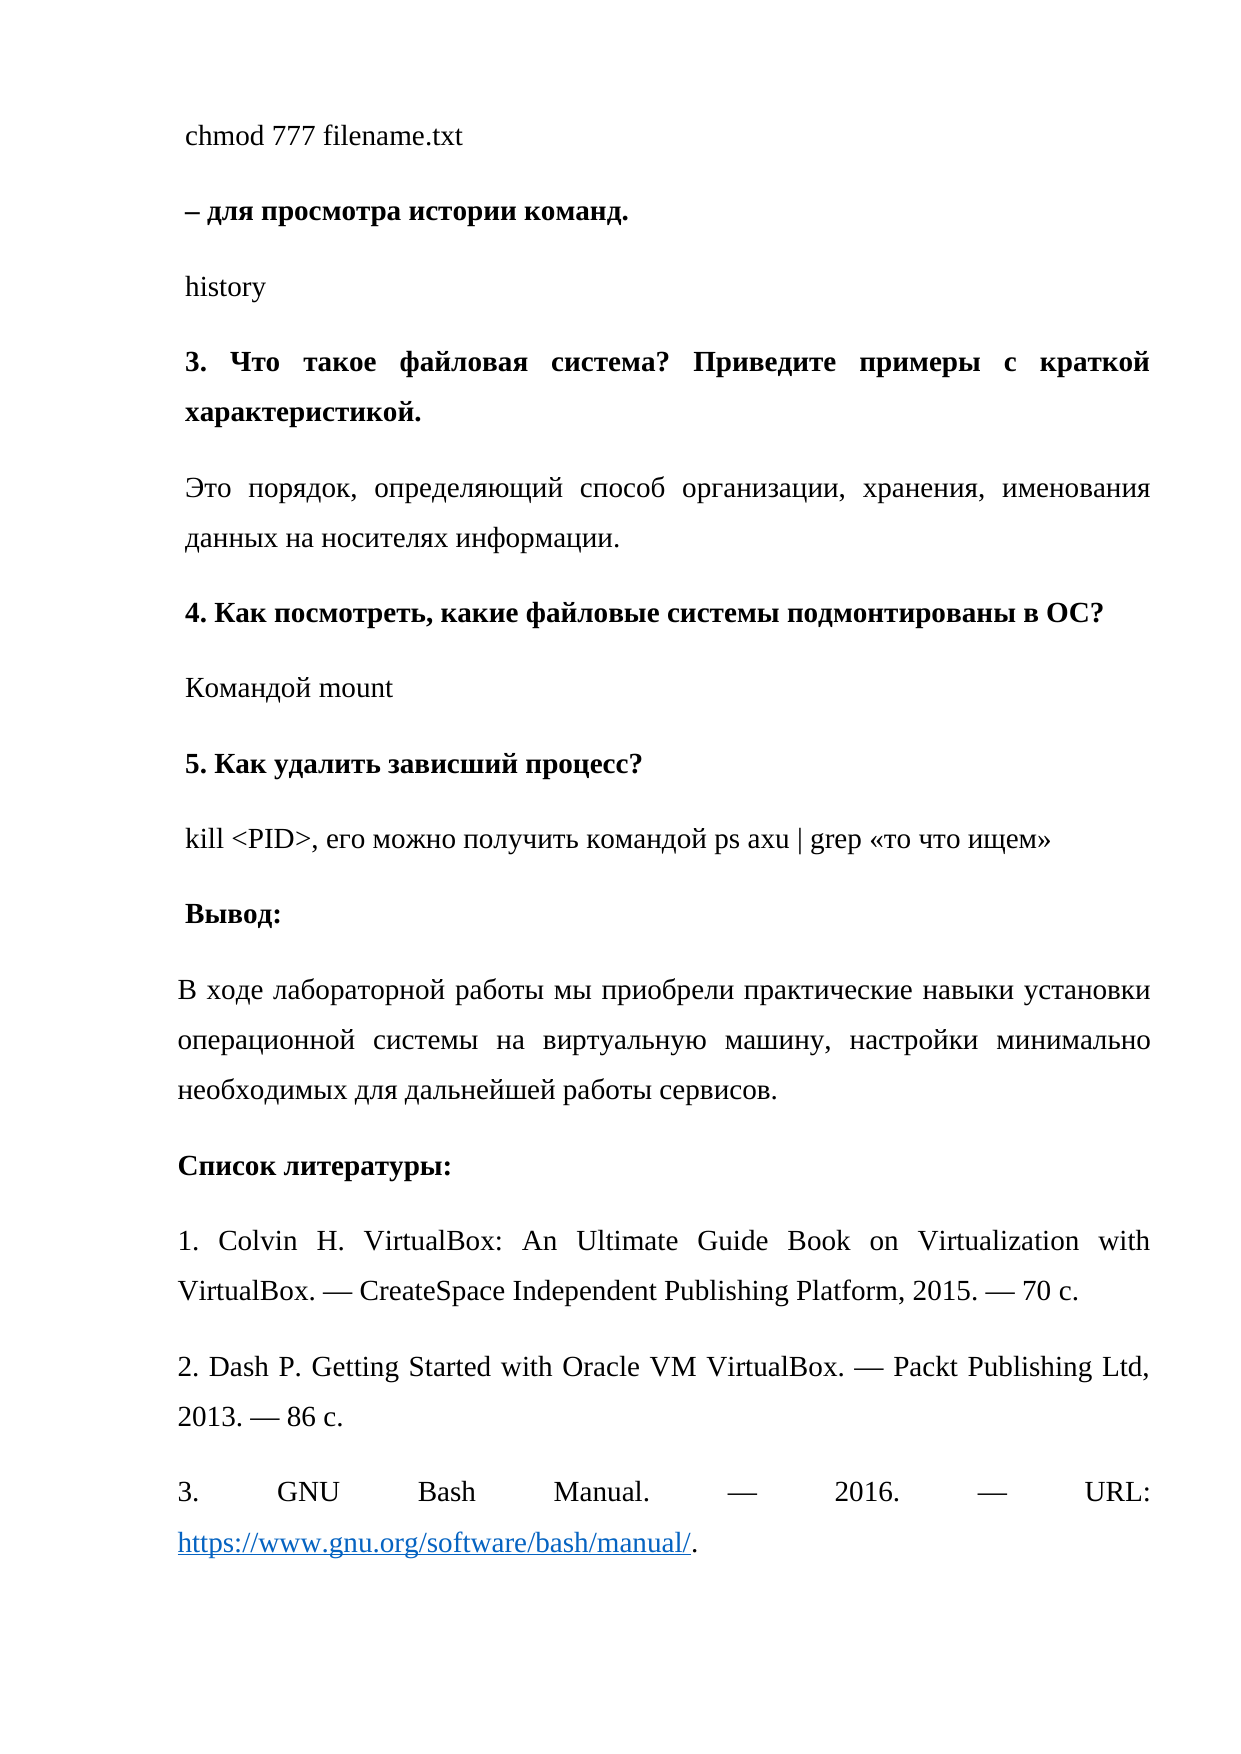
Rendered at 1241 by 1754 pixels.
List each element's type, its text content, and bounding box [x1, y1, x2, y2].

text history [185, 269, 1152, 302]
text 3. Что такое файловая система? Приведите примеры с краткой характеристикой. [185, 344, 1152, 428]
text chmod 777 filename.txt [185, 118, 1152, 152]
text В ходе лабораторной работы мы приобрели практические навыки установки операционной системы на виртуальную машину, настройки минимально необходимых для дальнейшей работы сервисов. [177, 972, 1152, 1106]
text Командой mount [185, 671, 1152, 704]
text Это порядок, определяющий способ организации, хранения, именования данных на носителях информации. [185, 470, 1152, 553]
text 1. Colvin H. VirtualBox: An Ultimate Guide Book on Virtualization with VirtualBox. — CreateSpace Independent Publishing Platform, 2015. — 70 с. [177, 1223, 1152, 1307]
text kill <PID>, его можно получить командой ps axu | grep «то что ищем» [185, 821, 1152, 855]
text 2. Dash P. Getting Started with Oracle VM VirtualBox. — Packt Publishing Ltd, 2013. — 86 с. [177, 1349, 1152, 1433]
text 3. GNU Bash Manual. — 2016. — URL: https://www.gnu.org/software/bash/manual/. [177, 1474, 1152, 1558]
text Вывод: [185, 897, 1152, 930]
text – для просмотра истории команд. [185, 193, 1152, 227]
text Список литературы: [177, 1148, 1152, 1181]
text 5. Как удалить зависший процесс? [185, 746, 1152, 779]
text 4. Как посмотреть, какие файловые системы подмонтированы в ОС? [185, 595, 1152, 629]
